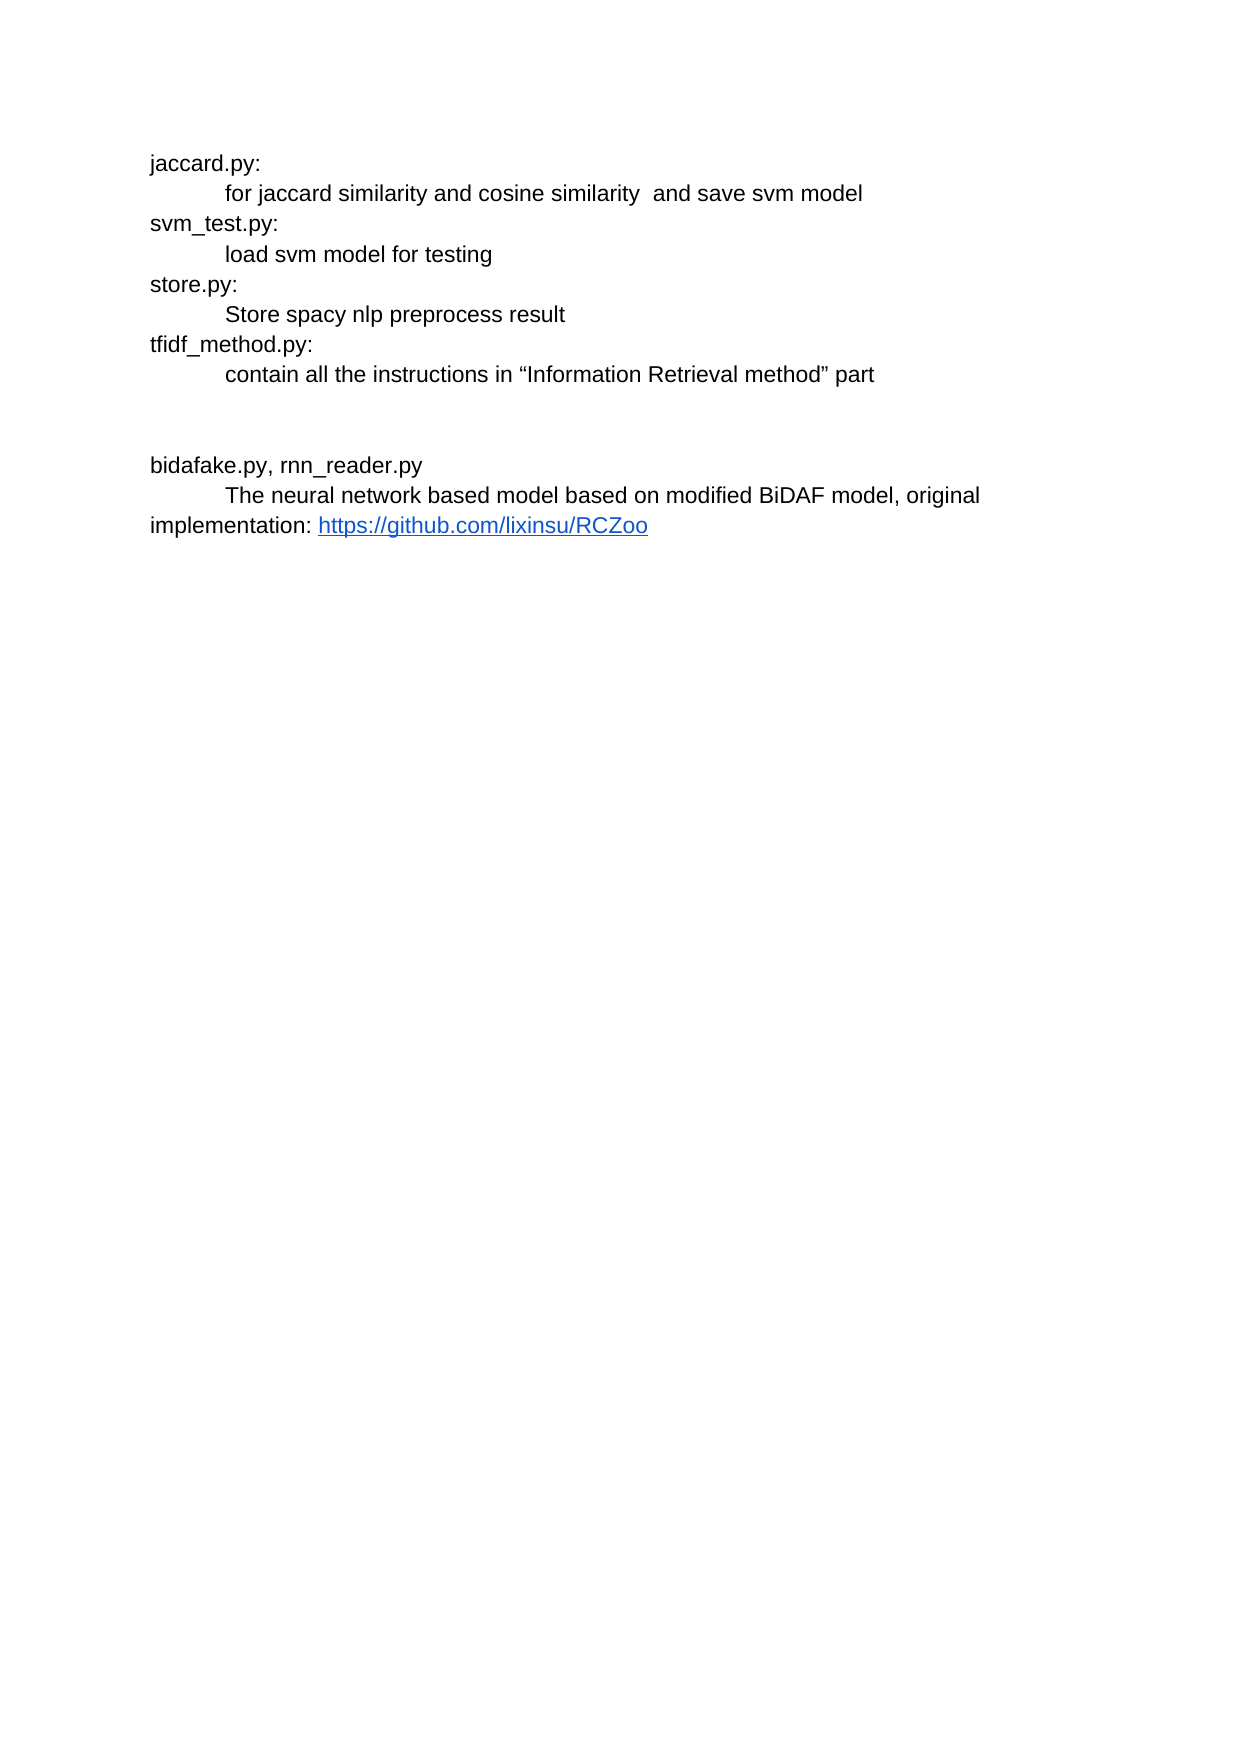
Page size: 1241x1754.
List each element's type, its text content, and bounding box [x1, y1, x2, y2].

text The neural network based model based on modified BiDAF model, original implementation: https://github.com/lixinsu/RCZoo [150, 482, 1090, 539]
text store.py: [150, 271, 1090, 297]
text Store spacy nlp preprocess result [150, 301, 1090, 327]
text bidafake.py, rnn_reader.py [150, 452, 1090, 478]
text svm_test.py: [150, 210, 1090, 237]
text jaccard.py: [150, 150, 1090, 176]
text contain all the instructions in “Information Retrieval method” part [150, 361, 1090, 388]
text for jaccard similarity and cosine similarity and save svm model [150, 180, 1090, 207]
text tfidf_method.py: [150, 331, 1090, 358]
text load svm model for testing [150, 241, 1090, 267]
